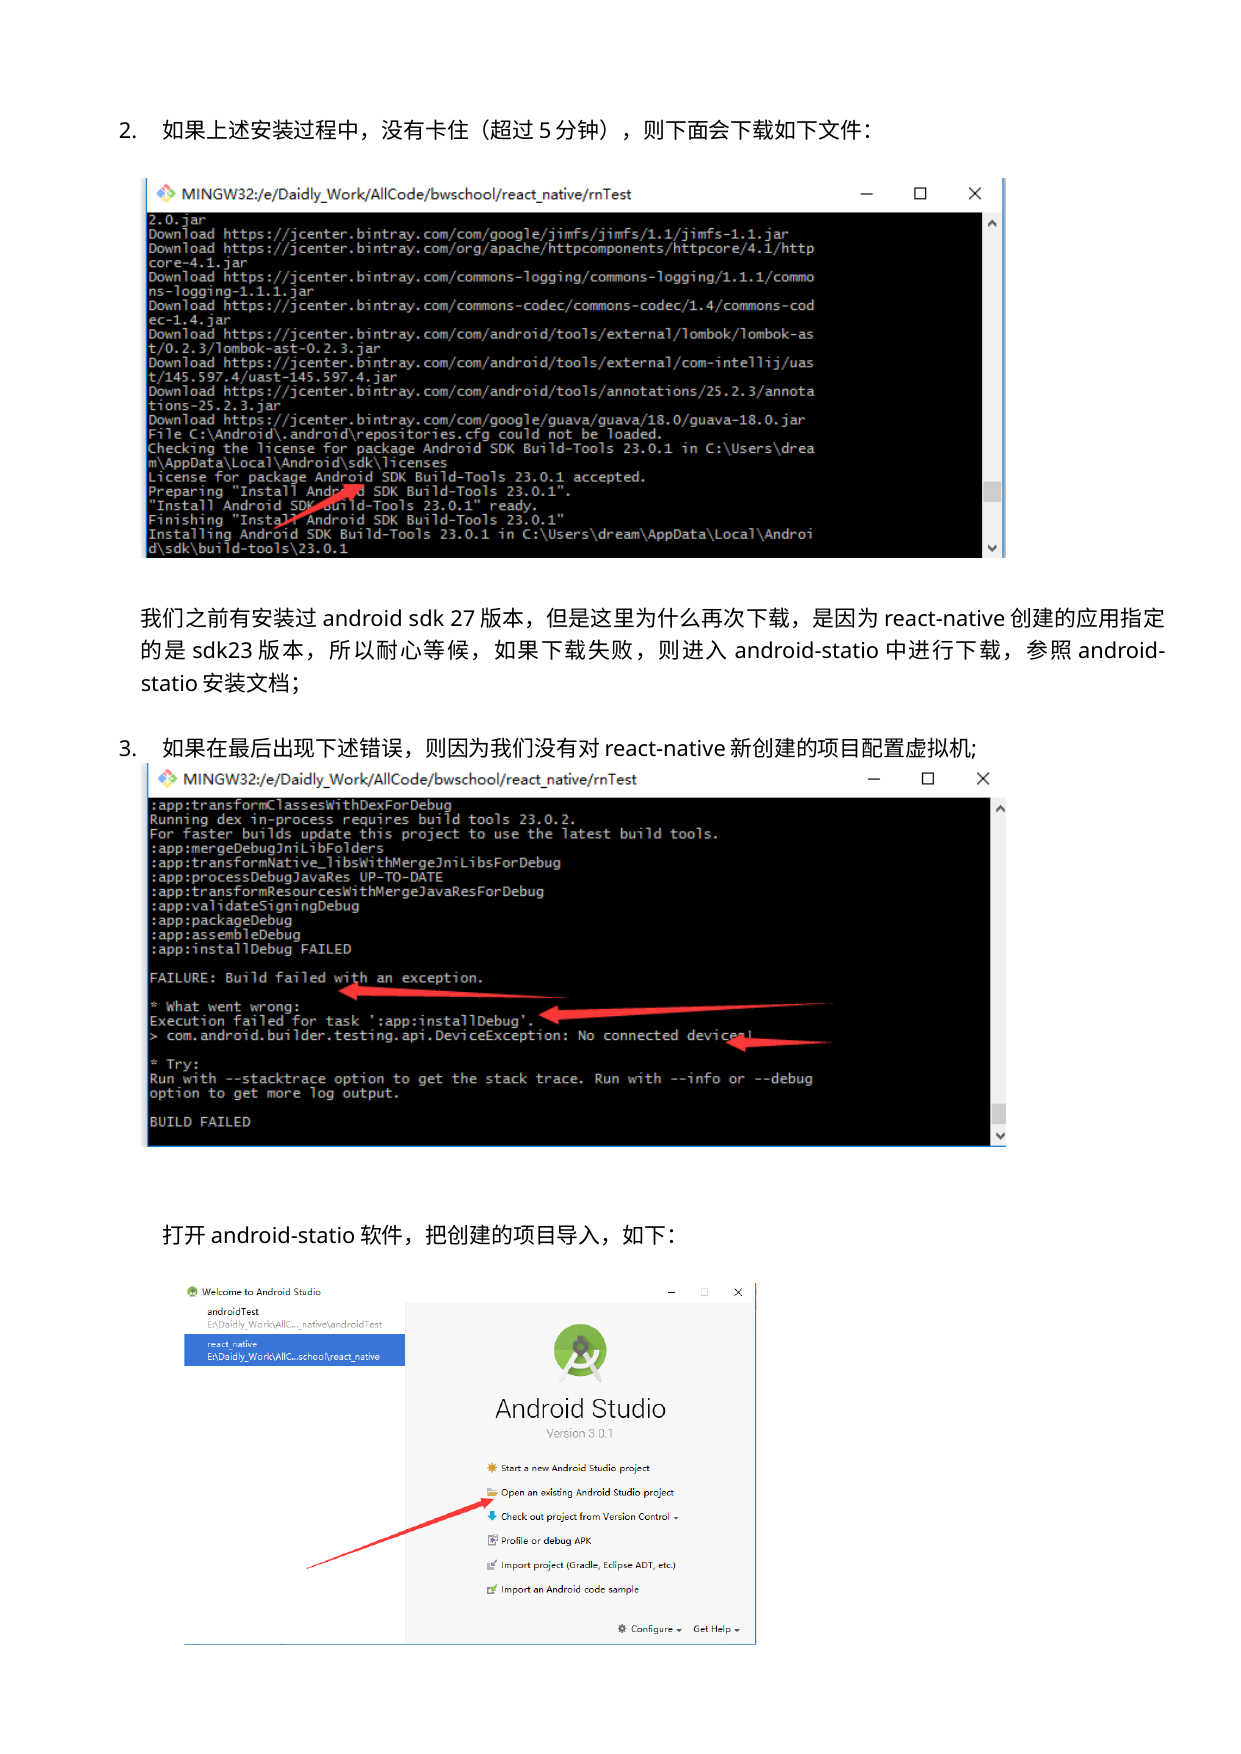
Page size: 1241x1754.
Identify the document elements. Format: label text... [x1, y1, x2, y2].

text 我们之前有安装过android sdk 27版本，但是这里为什么再次下载，是因为react-native创建的应用指定的是sdk23版本，所以耐心等候，如果下载失败，则进入android-statio中进行下载，参照android-statio安装文档； [141, 601, 1165, 698]
text 打开android-statio软件，把创建的项目导入，如下： [75, 1218, 1165, 1251]
picture [140, 178, 1006, 558]
list 如果上述安装过程中，没有卡住（超过5分钟），则下面会下载如下文件： [119, 113, 1165, 146]
picture [140, 763, 1006, 1147]
list 如果在最后出现下述错误，则因为我们没有对react-native新创建的项目配置虚拟机; [119, 731, 1165, 763]
picture [184, 1283, 757, 1645]
